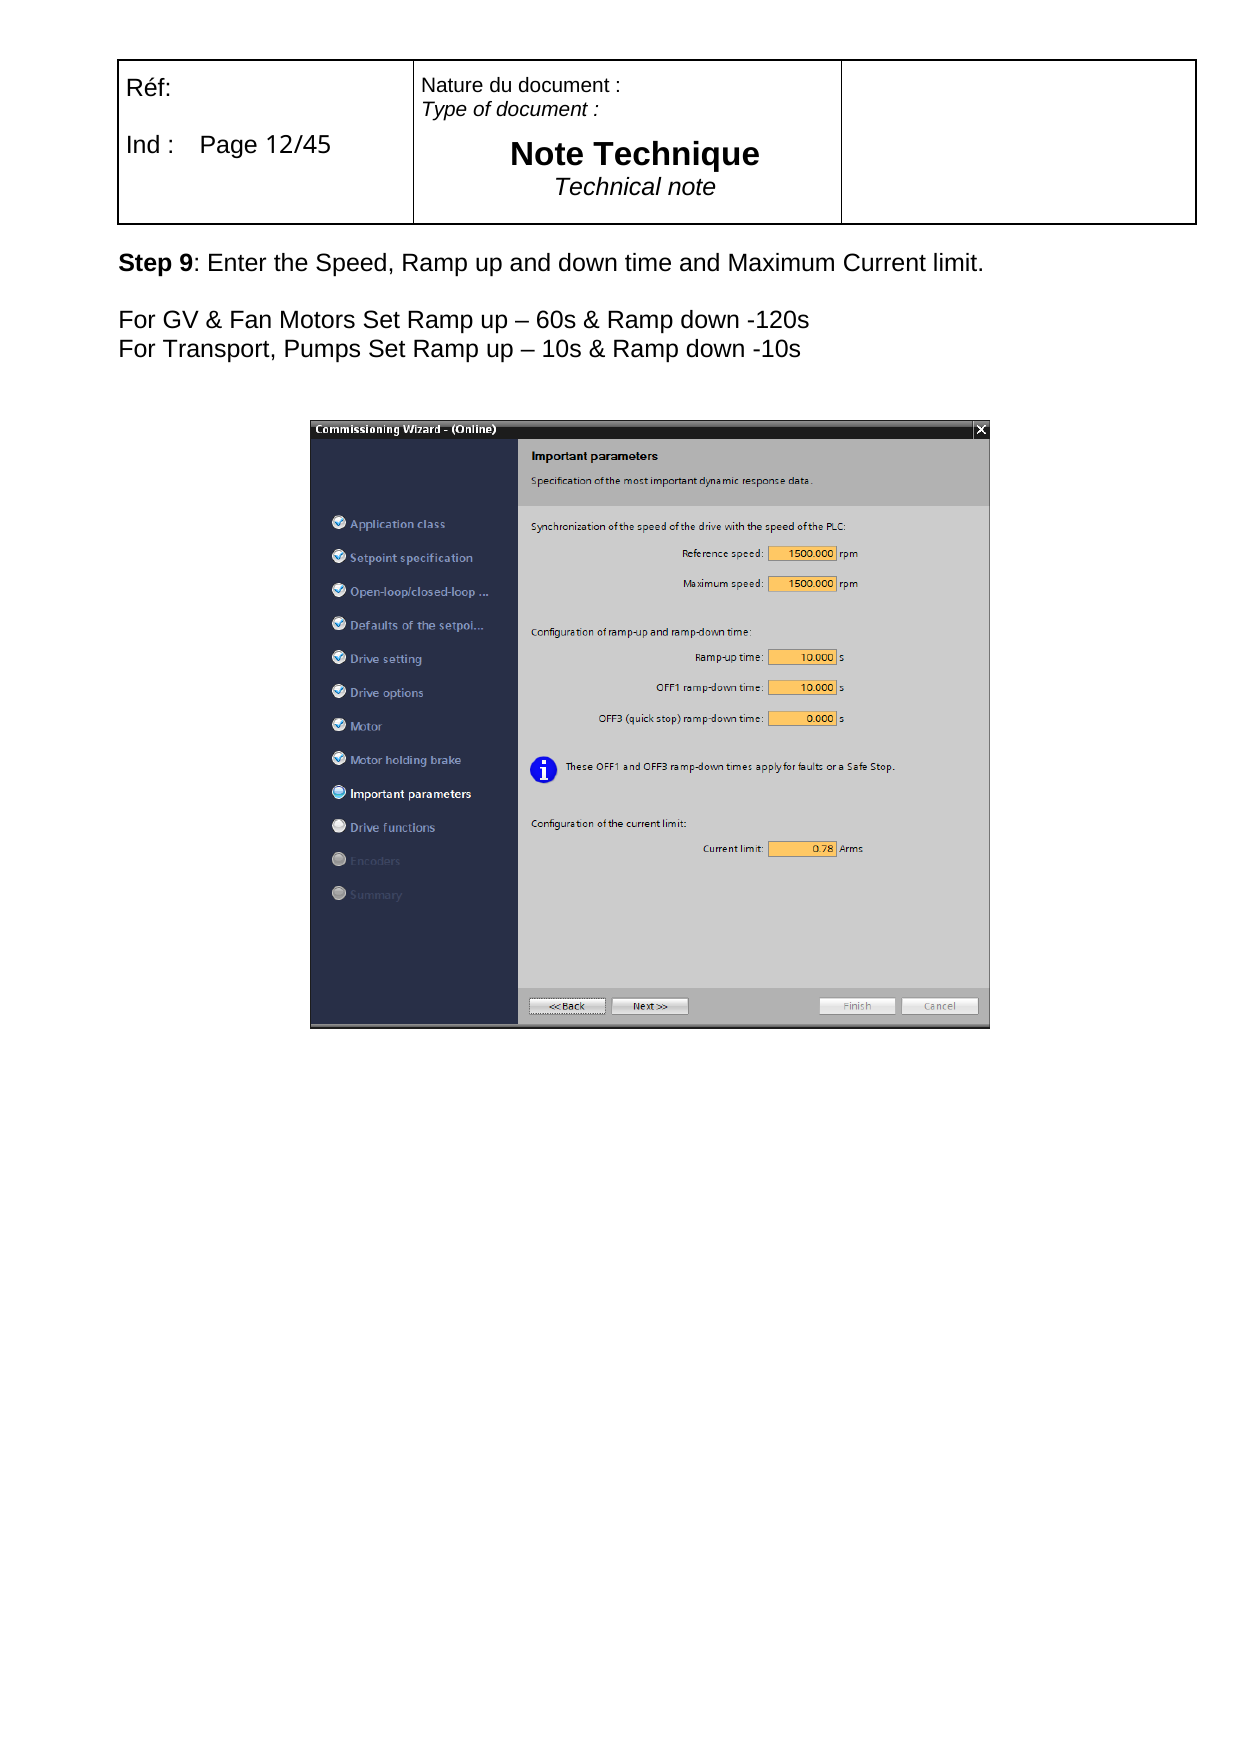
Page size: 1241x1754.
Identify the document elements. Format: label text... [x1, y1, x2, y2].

text For GV & Fan Motors Set Ramp up – 60s & Ramp down -120s [118, 306, 1181, 334]
picture [309, 420, 990, 1029]
text For Transport, Pumps Set Ramp up – 10s & Ramp down -10s [118, 334, 1181, 363]
text Step 9: Enter the Speed, Ramp up and down time and Maximum Current limit. [118, 248, 1181, 277]
